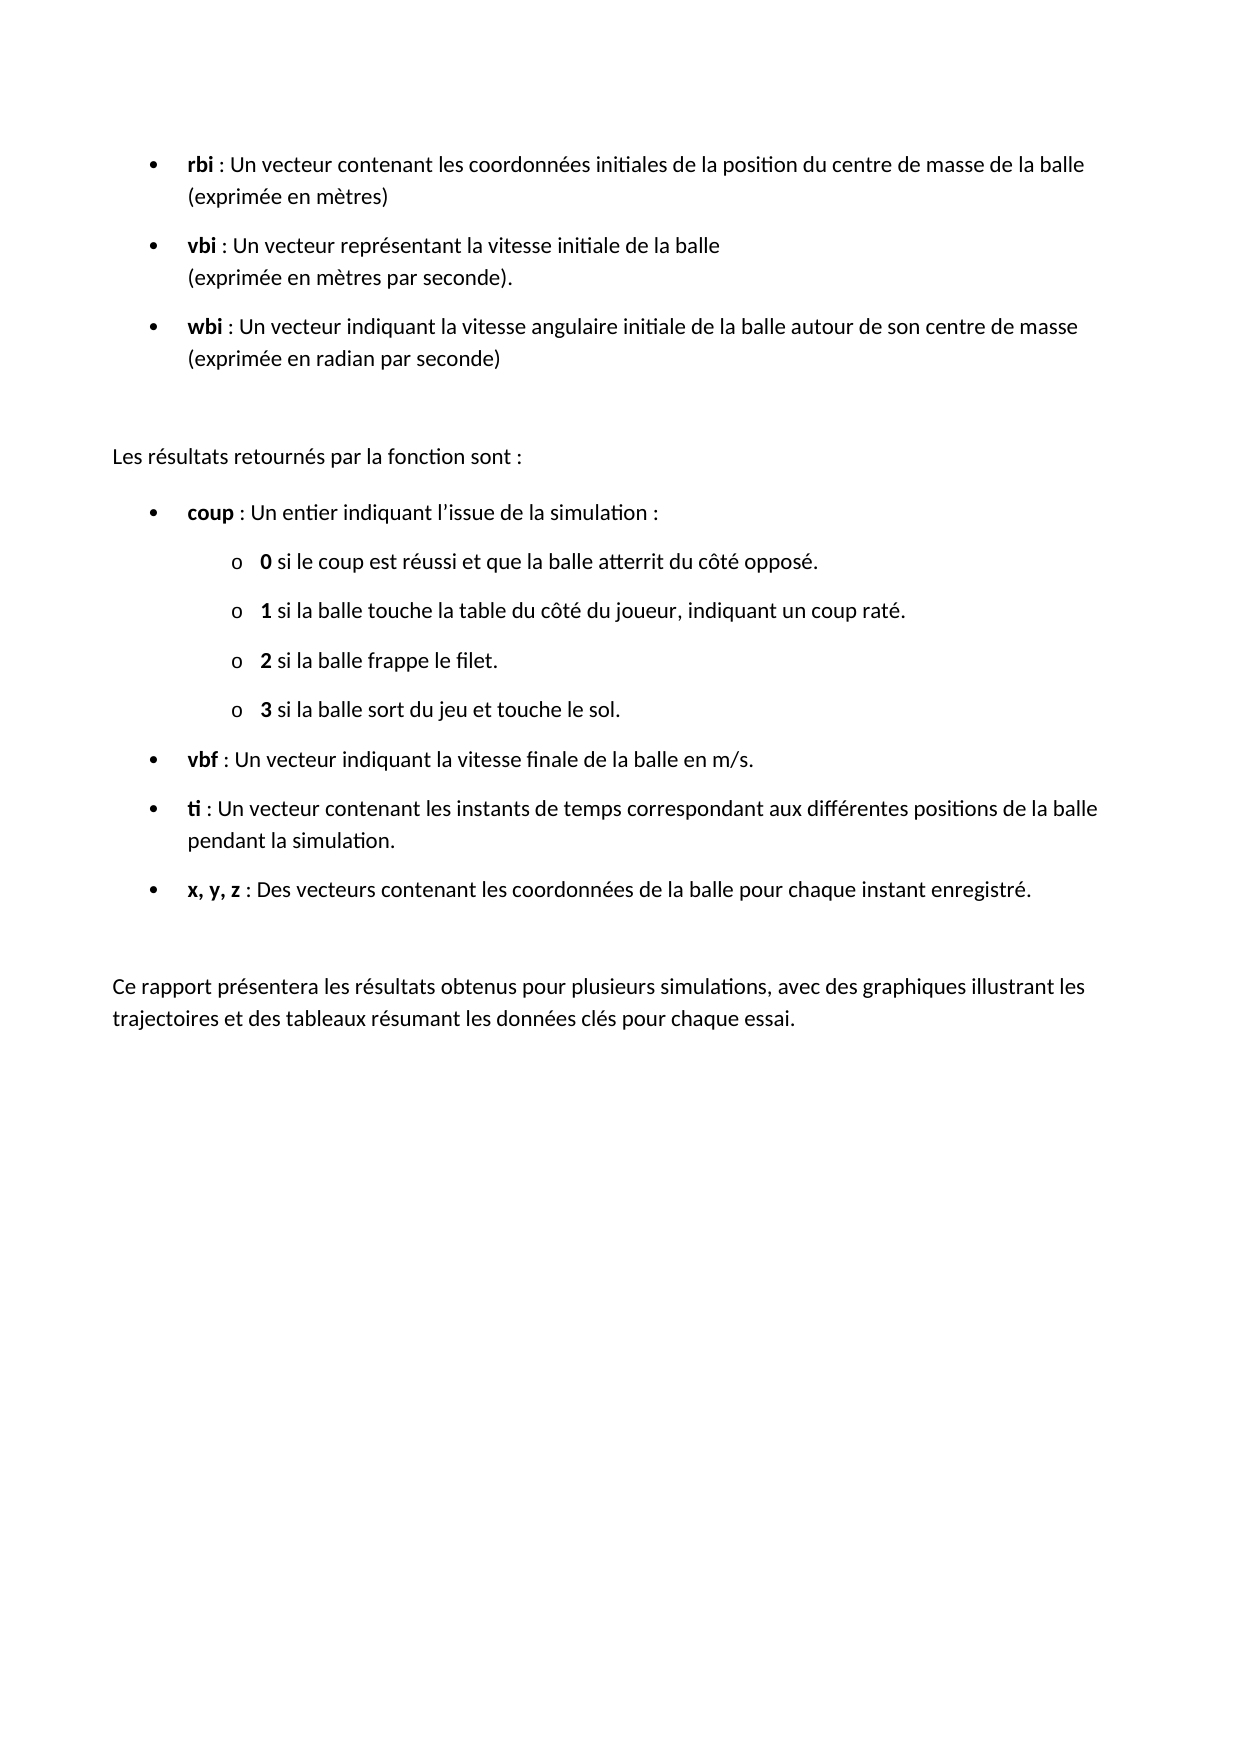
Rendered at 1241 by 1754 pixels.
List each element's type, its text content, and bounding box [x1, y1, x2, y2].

list vbi : Un vecteur représentant la vitesse initiale de la balle (exprimée en mètres par seconde). [150, 231, 1128, 291]
list 0 si le coup est réussi et que la balle atterrit du côté opposé. [201, 547, 1128, 575]
list vbf : Un vecteur indiquant la vitesse finale de la balle en m/s. [150, 745, 1128, 773]
text Ce rapport présentera les résultats obtenus pour plusieurs simulations, avec des graphiques illustrant les trajectoires et des tableaux résumant les données clés pour chaque essai. [112, 972, 1128, 1033]
list 1 si la balle touche la table du côté du joueur, indiquant un coup raté. [201, 596, 1128, 625]
list ti : Un vecteur contenant les instants de temps correspondant aux différentes positions de la balle pendant la simulation. [150, 794, 1128, 854]
list 2 si la balle frappe le filet. [201, 646, 1128, 674]
list x, y, z : Des vecteurs contenant les coordonnées de la balle pour chaque instant enregistré. [150, 875, 1128, 903]
text Les résultats retournés par la fonction sont : [112, 442, 1128, 470]
list 3 si la balle sort du jeu et touche le sol. [201, 695, 1128, 724]
list wbi : Un vecteur indiquant la vitesse angulaire initiale de la balle autour de son centre de masse (exprimée en radian par seconde) [150, 312, 1128, 372]
list coup : Un entier indiquant l’issue de la simulation : [150, 498, 1128, 526]
list rbi : Un vecteur contenant les coordonnées initiales de la position du centre de masse de la balle (exprimée en mètres) [150, 150, 1128, 210]
